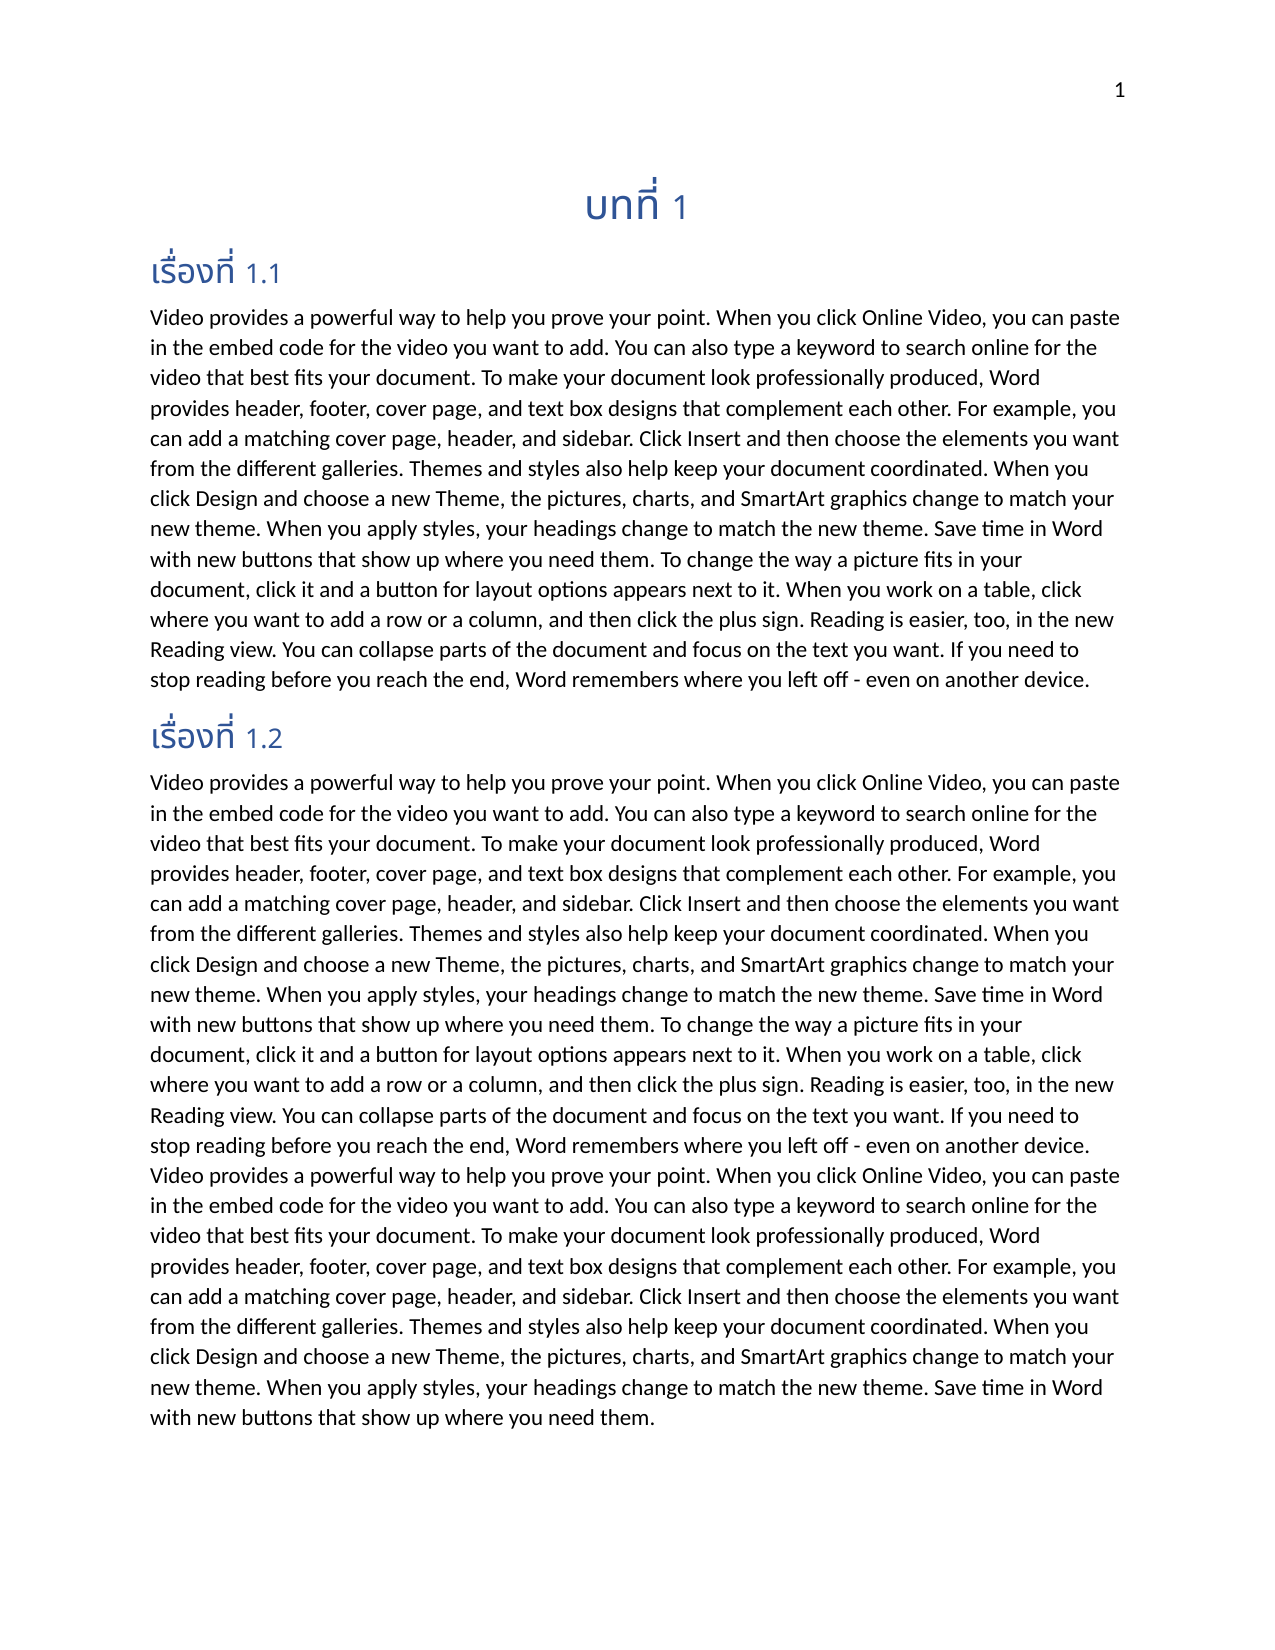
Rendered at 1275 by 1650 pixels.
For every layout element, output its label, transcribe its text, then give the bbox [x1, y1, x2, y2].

text Video provides a powerful way to help you prove your point. When you click Online Video, you can paste in the embed code for the video you want to add. You can also type a keyword to search online for the video that best fits your document. To make your document look professionally produced, Word provides header, footer, cover page, and text box designs that complement each other. For example, you can add a matching cover page, header, and sidebar. Click Insert and then choose the elements you want from the different galleries. Themes and styles also help keep your document coordinated. When you click Design and choose a new Theme, the pictures, charts, and SmartArt graphics change to match your new theme. When you apply styles, your headings change to match the new theme. Save time in Word with new buttons that show up where you need them. To change the way a picture fits in your document, click it and a button for layout options appears next to it. When you work on a table, click where you want to add a row or a column, and then click the plus sign. Reading is easier, too, in the new Reading view. You can collapse parts of the document and focus on the text you want. If you need to stop reading before you reach the end, Word remembers where you left off - even on another device. Video provides a powerful way to help you prove your point. When you click Online Video, you can paste in the embed code for the video you want to add. You can also type a keyword to search online for the video that best fits your document. To make your document look professionally produced, Word provides header, footer, cover page, and text box designs that complement each other. For example, you can add a matching cover page, header, and sidebar. Click Insert and then choose the elements you want from the different galleries. Themes and styles also help keep your document coordinated. When you click Design and choose a new Theme, the pictures, charts, and SmartArt graphics change to match your new theme. When you apply styles, your headings change to match the new theme. Save time in Word with new buttons that show up where you need them. [150, 768, 1125, 1431]
subtitle เรื่องที่ 1.2 [150, 712, 1125, 764]
text Video provides a powerful way to help you prove your point. When you click Online Video, you can paste in the embed code for the video you want to add. You can also type a keyword to search online for the video that best fits your document. To make your document look professionally produced, Word provides header, footer, cover page, and text box designs that complement each other. For example, you can add a matching cover page, header, and sidebar. Click Insert and then choose the elements you want from the different galleries. Themes and styles also help keep your document coordinated. When you click Design and choose a new Theme, the pictures, charts, and SmartArt graphics change to match your new theme. When you apply styles, your headings change to match the new theme. Save time in Word with new buttons that show up where you need them. To change the way a picture fits in your document, click it and a button for layout options appears next to it. When you work on a table, click where you want to add a row or a column, and then click the plus sign. Reading is easier, too, in the new Reading view. You can collapse parts of the document and focus on the text you want. If you need to stop reading before you reach the end, Word remembers where you left off - even on another device. [150, 303, 1125, 694]
subtitle บทที่ 1 [150, 175, 1125, 238]
subtitle เรื่องที่ 1.1 [150, 247, 1125, 299]
